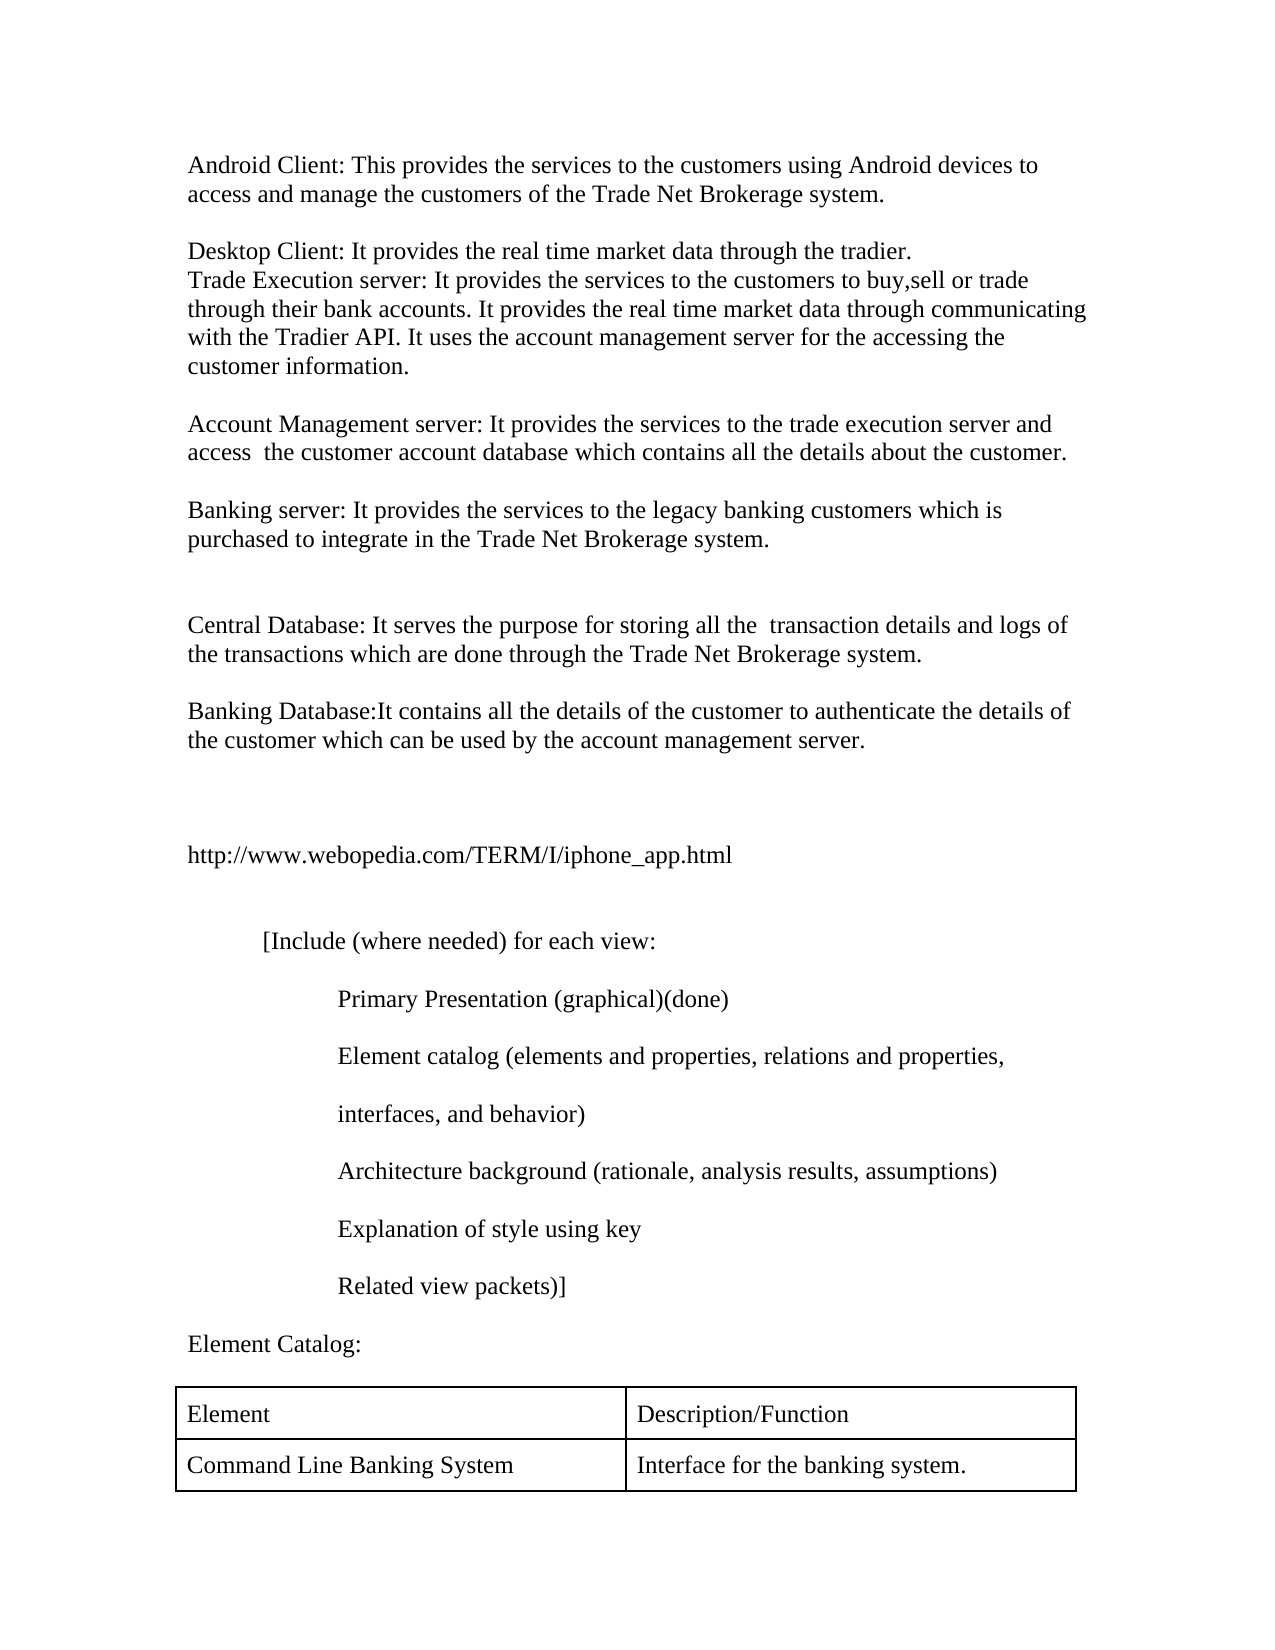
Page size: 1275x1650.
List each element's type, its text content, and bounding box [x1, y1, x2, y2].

text Desktop Client: It provides the real time market data through the tradier. [187, 236, 1087, 265]
table_header Element [177, 1388, 625, 1438]
table_header Description/Function [627, 1388, 1075, 1438]
text Related view packets)] [337, 1271, 1087, 1300]
text Trade Execution server: It provides the services to the customers to buy,sell or trade through their bank accounts. It provides the real time market data through communicating with the Tradier API. It uses the account management server for the accessing the customer information. [187, 265, 1087, 380]
text Element catalog (elements and properties, relations and properties, interfaces, and behavior) [337, 1041, 1087, 1127]
text Central Database: It serves the purpose for storing all the transaction details and logs of the transactions which are done through the Trade Net Brokerage system. [187, 610, 1087, 667]
text http://www.webopedia.com/TERM/I/iphone_app.html [187, 840, 1087, 869]
text Banking server: It provides the services to the legacy banking customers which is purchased to integrate in the Trade Net Brokerage system. [187, 495, 1087, 552]
text Explanation of style using key [337, 1214, 1087, 1242]
table_cell Interface for the banking system. [627, 1440, 1075, 1489]
text Primary Presentation (graphical)(done) [262, 984, 1087, 1012]
text Android Client: This provides the services to the customers using Android devices to access and manage the customers of the Trade Net Brokerage system. [187, 150, 1087, 207]
text Account Management server: It provides the services to the trade execution server and access the customer account database which contains all the details about the customer. [187, 409, 1087, 466]
text Element Catalog: [187, 1329, 1087, 1357]
text [Include (where needed) for each view: [262, 926, 1087, 955]
text Architecture background (rationale, analysis results, assumptions) [337, 1156, 1087, 1185]
table_cell Command Line Banking System [177, 1440, 625, 1489]
text Banking Database:It contains all the details of the customer to authenticate the details of the customer which can be used by the account management server. [187, 696, 1087, 754]
